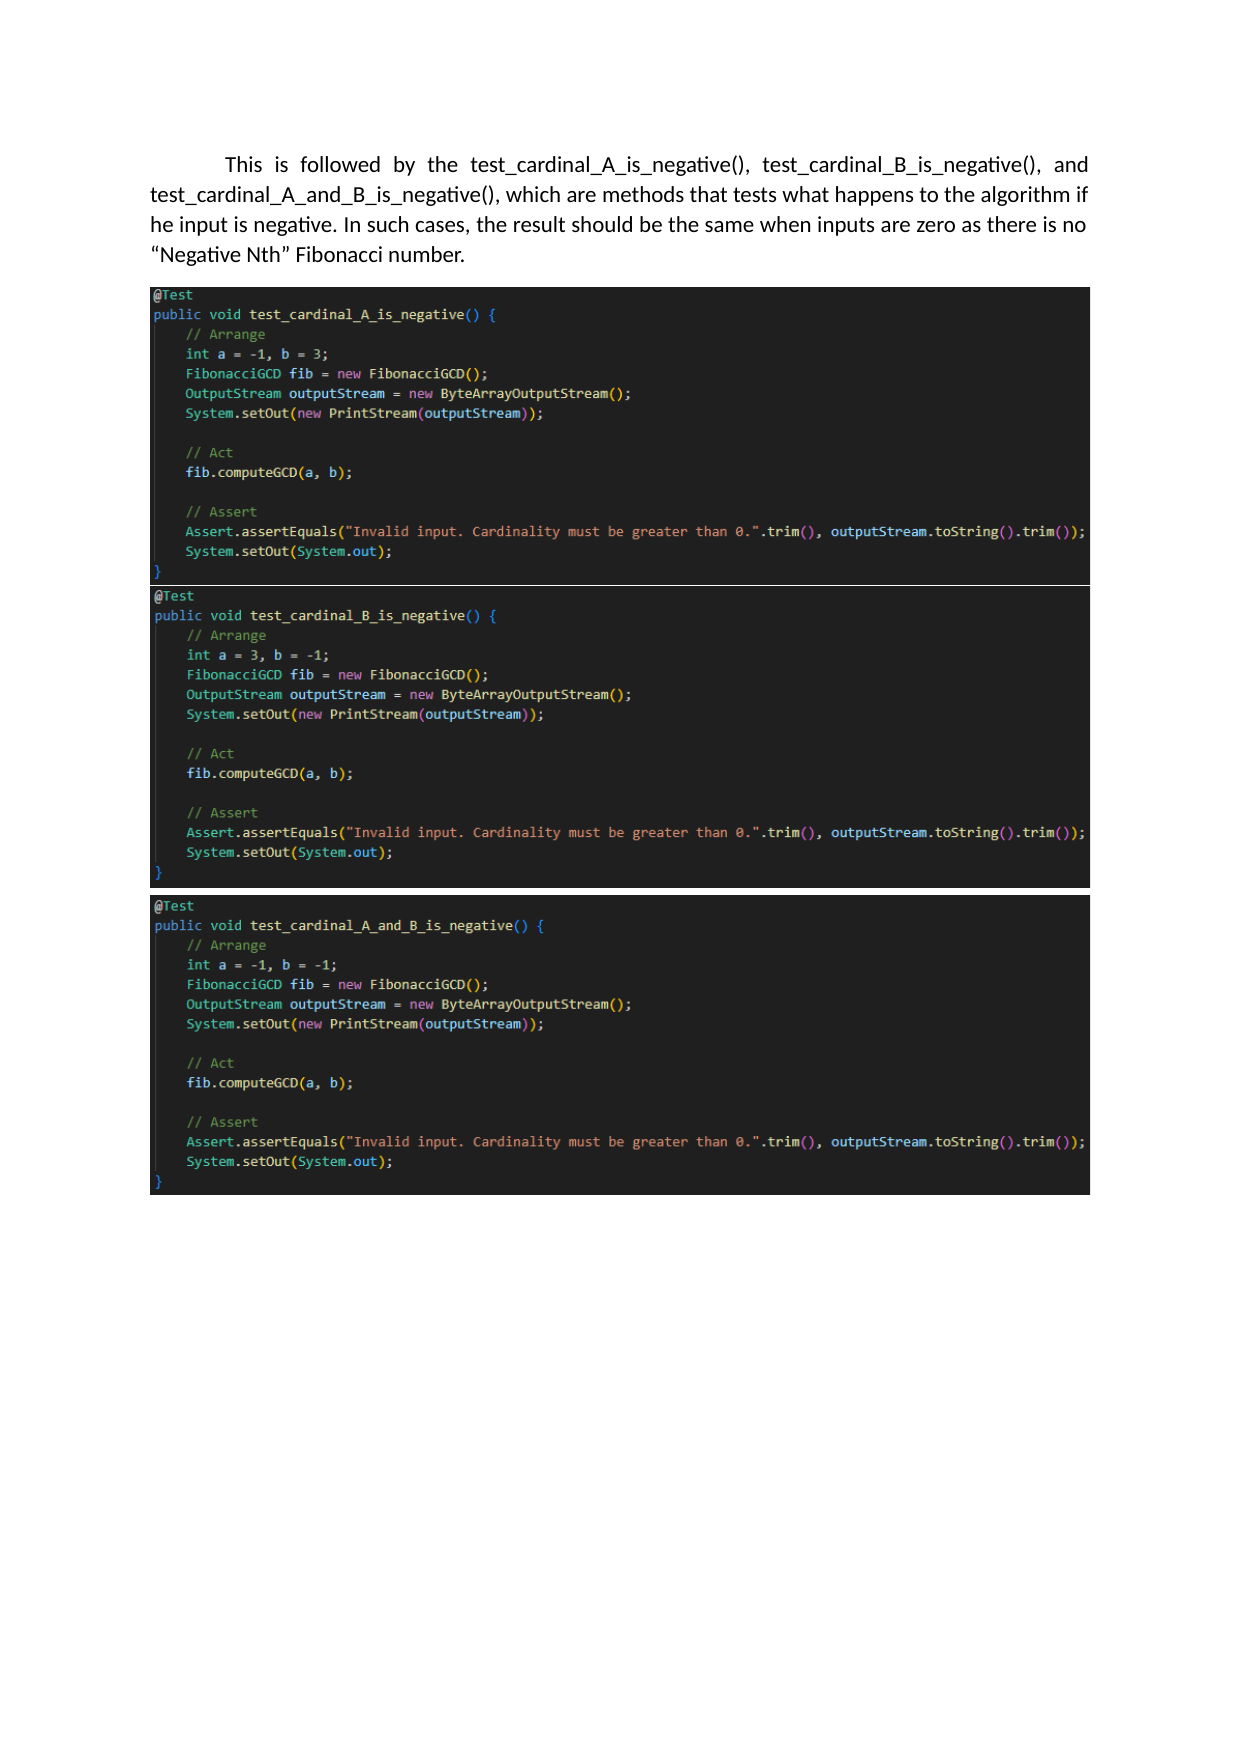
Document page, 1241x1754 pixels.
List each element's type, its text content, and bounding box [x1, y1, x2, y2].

text This is followed by the test_cardinal_A_is_negative(), test_cardinal_B_is_negative(), and test_cardinal_A_and_B_is_negative(), which are methods that tests what happens to the algorithm if he input is negative. In such cases, the result should be the same when inputs are zero as there is no “Negative Nth” Fibonacci number. [150, 150, 1090, 269]
picture [150, 586, 1091, 888]
picture [150, 287, 1091, 585]
picture [150, 895, 1091, 1195]
